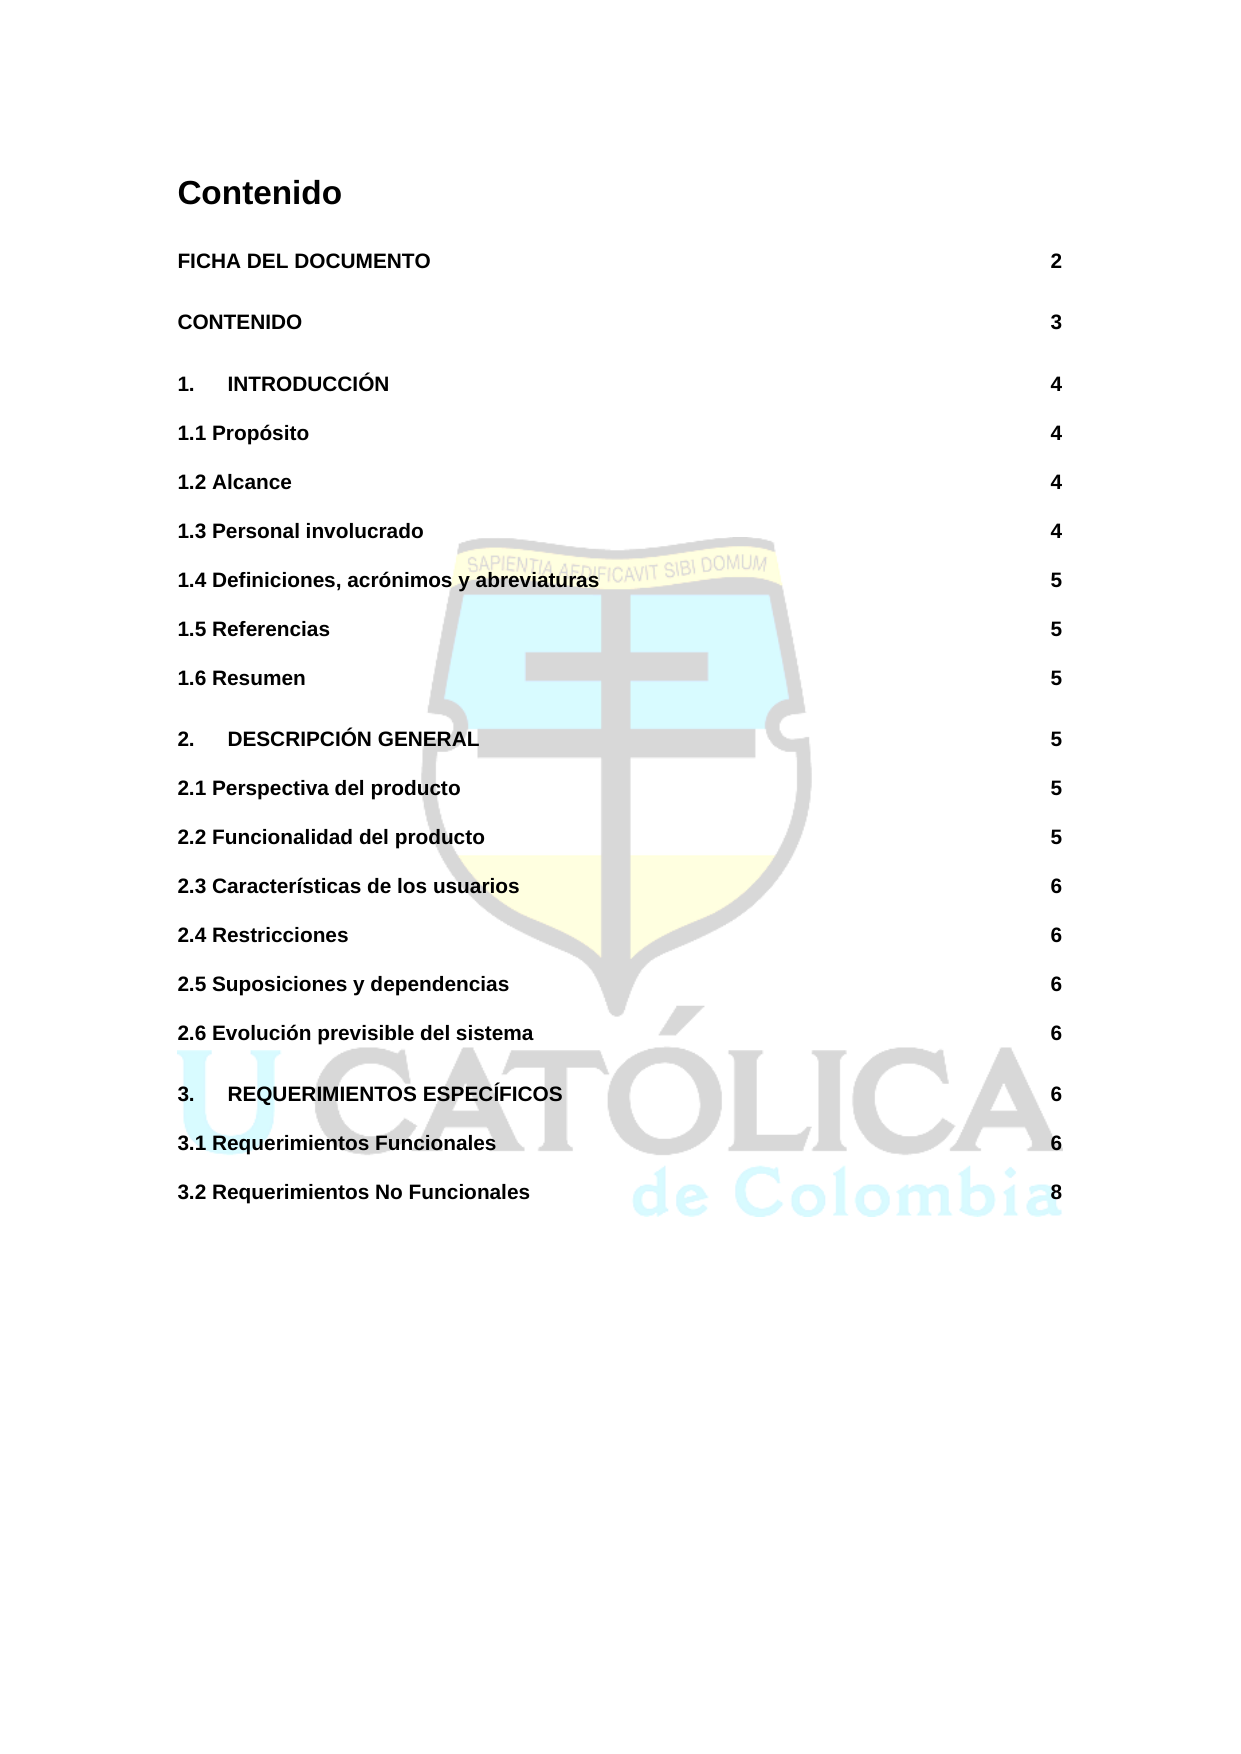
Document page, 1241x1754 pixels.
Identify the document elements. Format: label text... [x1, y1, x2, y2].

text 1.3 Personal involucrado 4 [177, 518, 1063, 542]
text 2. Descripción general 5 [177, 727, 1063, 751]
text Ficha del documento 2 [177, 249, 1063, 273]
text 2.3 Características de los usuarios 6 [177, 874, 1063, 898]
text 1. Introducción 4 [177, 372, 1063, 396]
list Contenido [177, 173, 1063, 211]
text 1.1 Propósito 4 [177, 421, 1063, 444]
text Contenido 3 [177, 310, 1063, 334]
text 2.5 Suposiciones y dependencias 6 [177, 972, 1063, 996]
text 2.4 Restricciones 6 [177, 923, 1063, 947]
text 1.5 Referencias 5 [177, 616, 1063, 640]
text 3.2 Requerimientos No Funcionales 8 [177, 1180, 1063, 1204]
text 1.6 Resumen 5 [177, 665, 1063, 689]
text 1.4 Definiciones, acrónimos y abreviaturas 5 [177, 567, 1063, 591]
text 2.1 Perspectiva del producto 5 [177, 776, 1063, 800]
text 2.2 Funcionalidad del producto 5 [177, 825, 1063, 849]
text 1.2 Alcance 4 [177, 469, 1063, 493]
text 2.6 Evolución previsible del sistema 6 [177, 1021, 1063, 1044]
text 3. Requerimientos específicos 6 [177, 1082, 1063, 1106]
text 3.1 Requerimientos Funcionales 6 [177, 1131, 1063, 1155]
